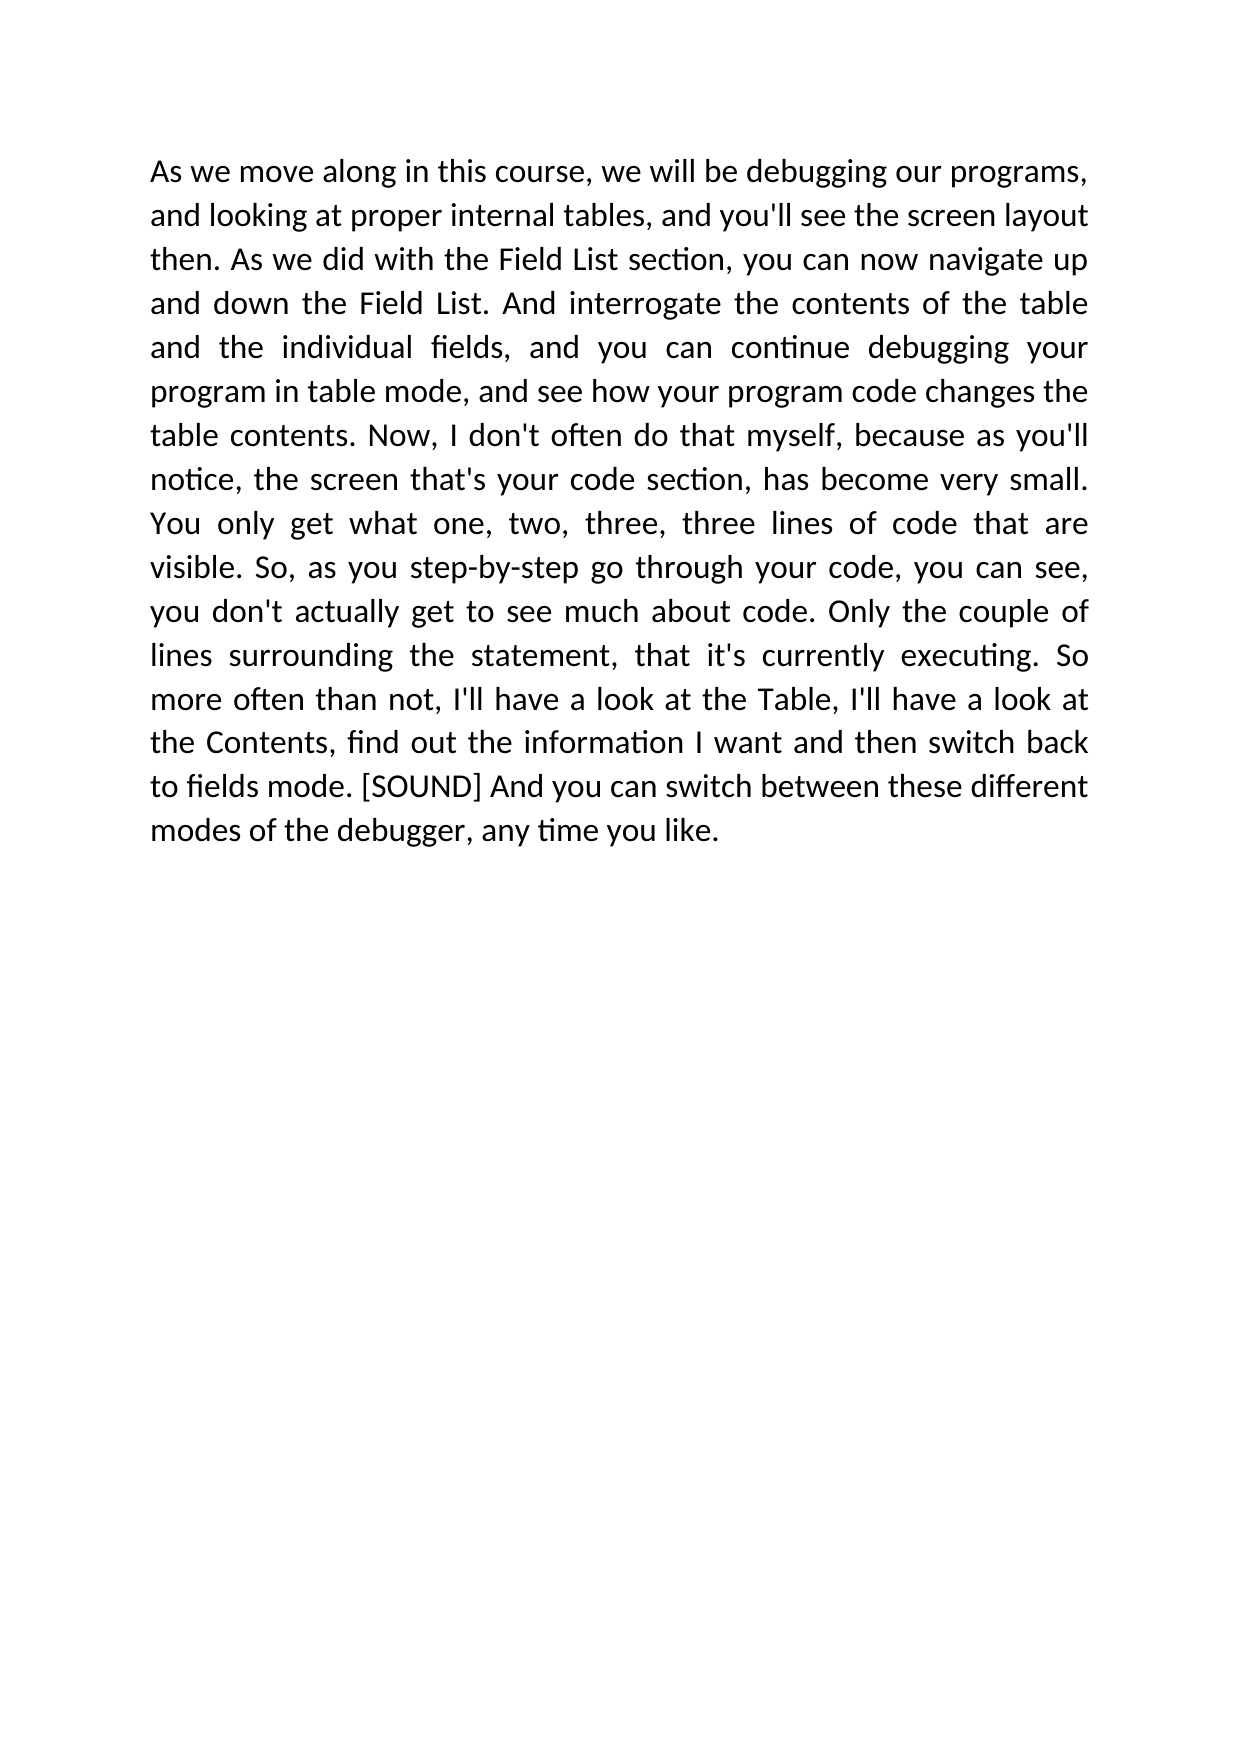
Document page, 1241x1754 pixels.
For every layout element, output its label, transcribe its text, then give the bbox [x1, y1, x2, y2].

text As we move along in this course, we will be debugging our programs, and looking at proper internal tables, and you'll see the screen layout then. As we did with the Field List section, you can now navigate up and down the Field List. And interrogate the contents of the table and the individual fields, and you can continue debugging your program in table mode, and see how your program code changes the table contents. Now, I don't often do that myself, because as you'll notice, the screen that's your code section, has become very small. You only get what one, two, three, three lines of code that are visible. So, as you step-by-step go through your code, you can see, you don't actually get to see much about code. Only the couple of lines surrounding the statement, that it's currently executing. So more often than not, I'll have a look at the Table, I'll have a look at the Contents, find out the information I want and then switch back to fields mode. [SOUND] And you can switch between these different modes of the debugger, any time you like. [150, 150, 1090, 850]
